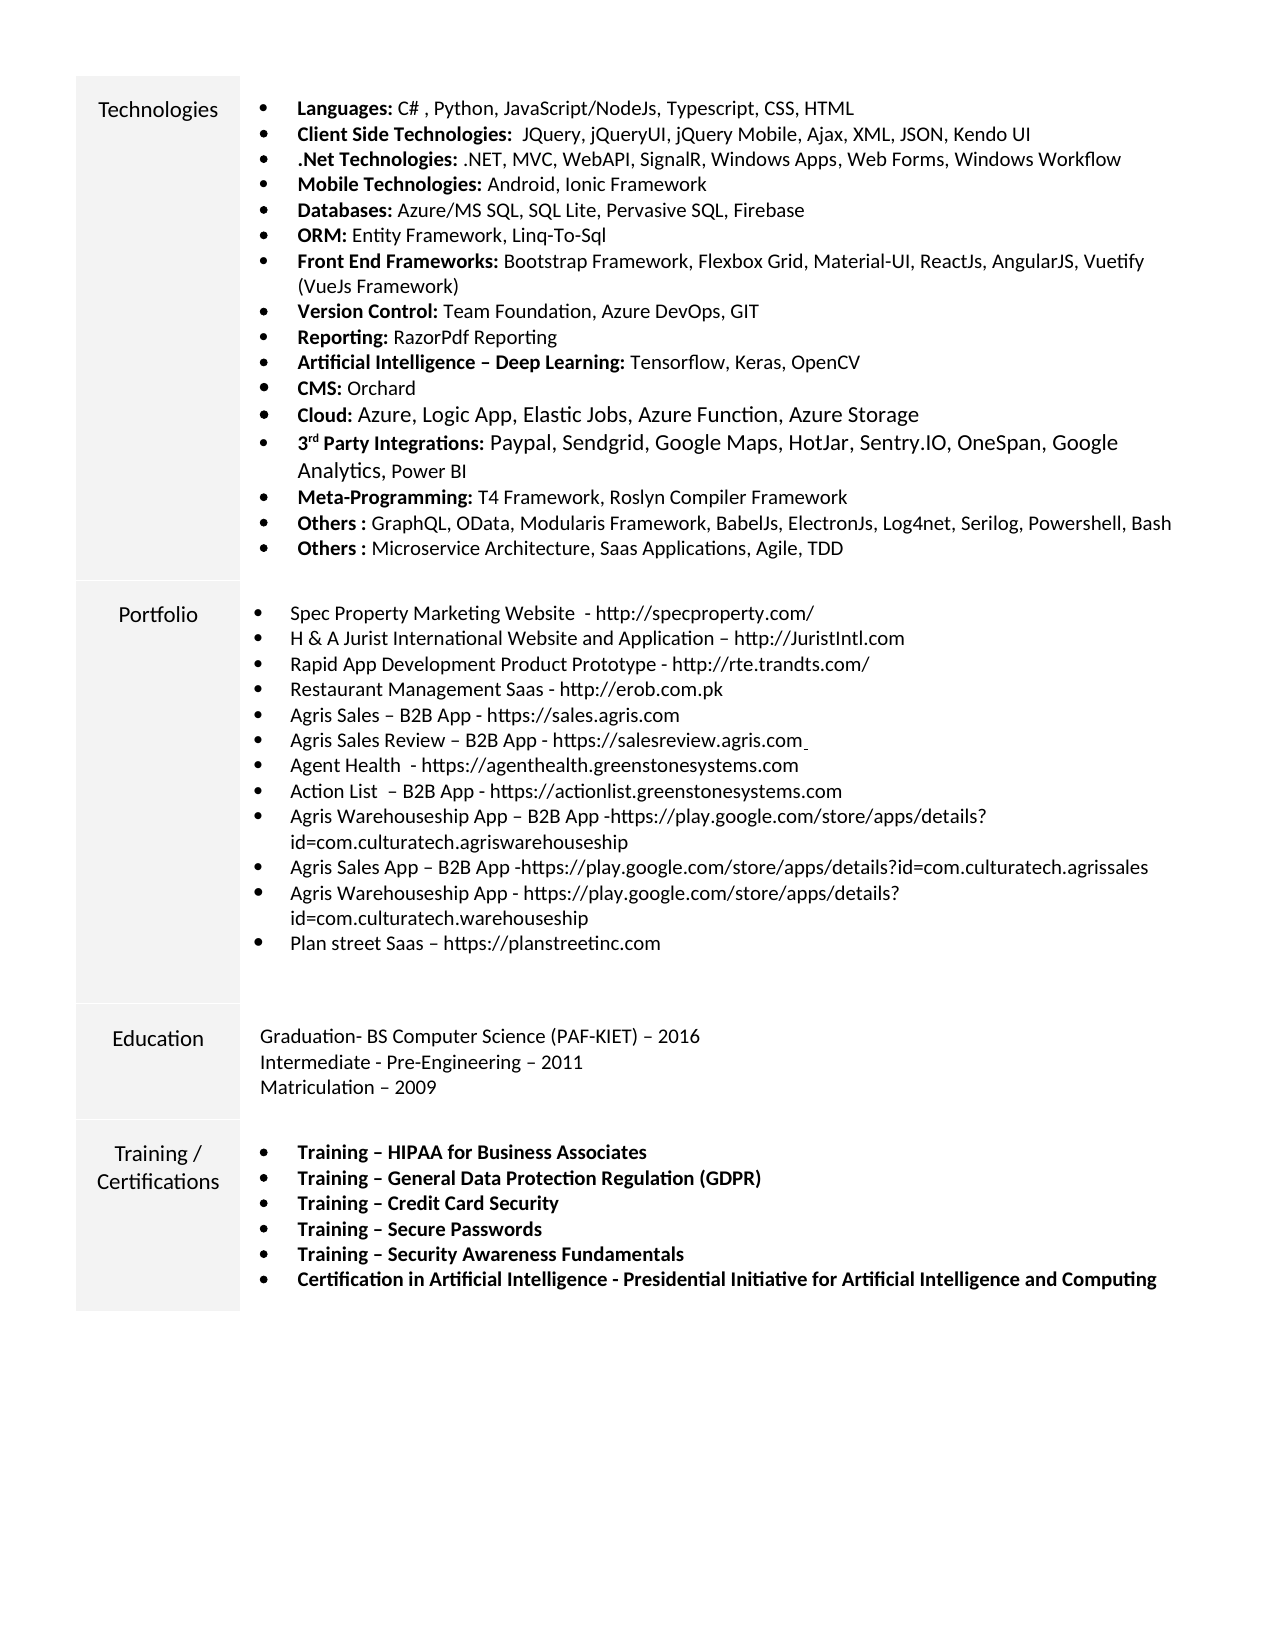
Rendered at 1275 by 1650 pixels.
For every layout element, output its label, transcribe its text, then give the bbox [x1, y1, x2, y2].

table_cell Education [76, 1004, 240, 1119]
table_cell Portfolio [76, 581, 240, 1003]
table_cell Languages: C# , Python, JavaScript/NodeJs, Typescript, CSS, HTML Client Side Technologies: JQuery, jQueryUI, jQuery Mobile, Ajax, XML, JSON, Kendo UI .Net Technologies: .NET, MVC, WebAPI, SignalR, Windows Apps, Web Forms, Windows Workflow Mobile Technologies: Android, Ionic Framework Databases: Azure/MS SQL, SQL Lite, Pervasive SQL, Firebase ORM: Entity Framework, Linq-To-Sql Front End Frameworks: Bootstrap Framework, Flexbox Grid, Material-UI, ReactJs, AngularJS, Vuetify (VueJs Framework) Version Control: Team Foundation, Azure DevOps, GIT Reporting: RazorPdf Reporting Artificial Intelligence – Deep Learning: Tensorflow, Keras, OpenCV CMS: Orchard Cloud: Azure, Logic App, Elastic Jobs, Azure Function, Azure Storage 3rd Party Integrations: Paypal, Sendgrid, Google Maps, HotJar, Sentry.IO, OneSpan, Google Analytics, Power BI Meta-Programming: T4 Framework, Roslyn Compiler Framework Others : GraphQL, OData, Modularis Framework, BabelJs, ElectronJs, Log4net, Serilog, Powershell, Bash Others : Microservice Architecture, Saas Applications, Agile, TDD [241, 76, 1201, 580]
table_cell Graduation- BS Computer Science (PAF-KIET) – 2016 Intermediate - Pre-Engineering – 2011 Matriculation – 2009 [241, 1004, 1201, 1119]
table_cell Technologies [76, 76, 240, 580]
table_cell Training – HIPAA for Business Associates Training – General Data Protection Regulation (GDPR) Training – Credit Card Security Training – Secure Passwords Training – Security Awareness Fundamentals Certification in Artificial Intelligence - Presidential Initiative for Artificial Intelligence and Computing [241, 1120, 1201, 1311]
table_cell Spec Property Marketing Website - http://specproperty.com/ H & A Jurist International Website and Application – http://JuristIntl.com Rapid App Development Product Prototype - http://rte.trandts.com/ Restaurant Management Saas - http://erob.com.pk Agris Sales – B2B App - https://sales.agris.com Agris Sales Review – B2B App - https://salesreview.agris.com Agent Health - https://agenthealth.greenstonesystems.com Action List – B2B App - https://actionlist.greenstonesystems.com Agris Warehouseship App – B2B App -https://play.google.com/store/apps/details?id=com.culturatech.agriswarehouseship Agris Sales App – B2B App -https://play.google.com/store/apps/details?id=com.culturatech.agrissales Agris Warehouseship App - https://play.google.com/store/apps/details?id=com.culturatech.warehouseship Plan street Saas – https://planstreetinc.com [241, 580, 1201, 1003]
table_cell Training / Certifications [76, 1120, 240, 1311]
